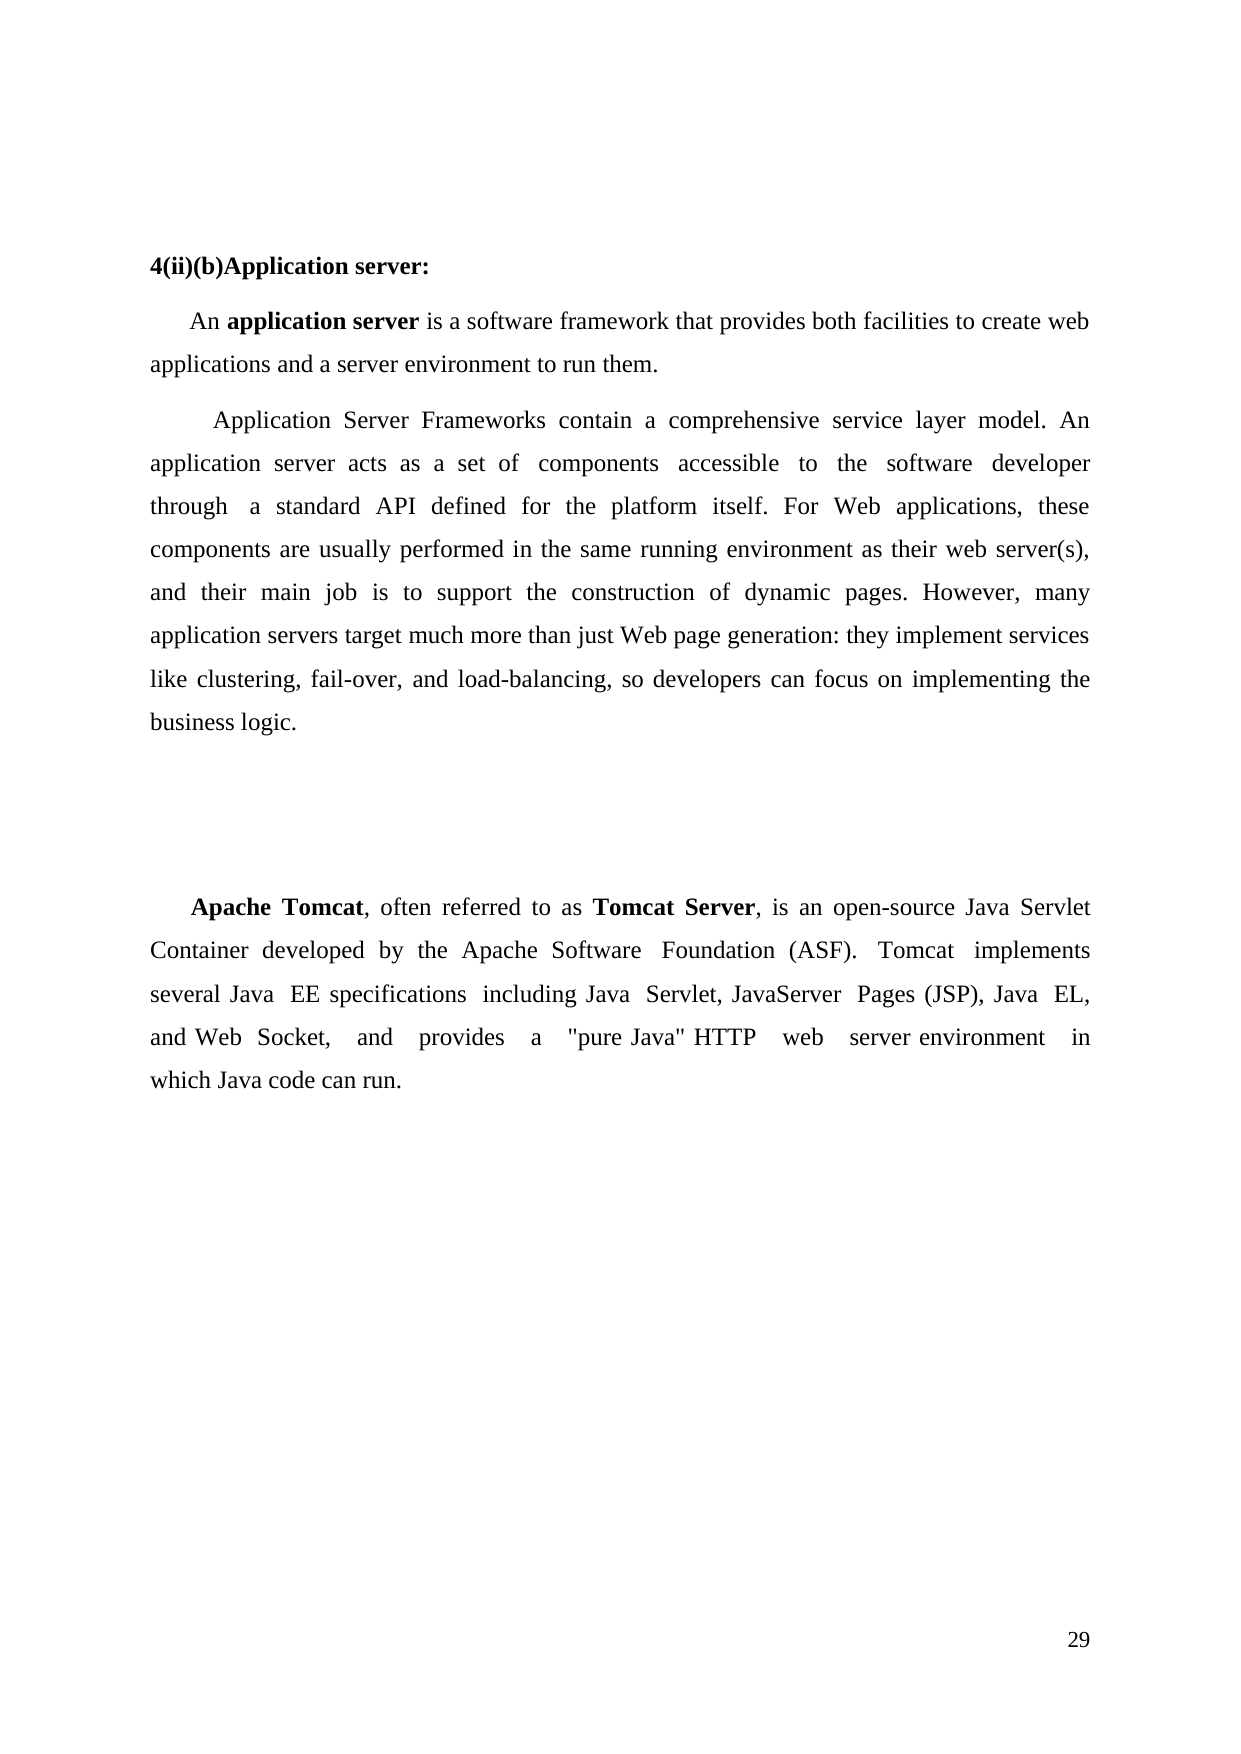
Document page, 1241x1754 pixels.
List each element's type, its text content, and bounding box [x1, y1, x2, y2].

text Application Server Frameworks contain a comprehensive service layer model. An application server acts as a set of components accessible to the software developer through a standard API defined for the platform itself. For Web applications, these components are usually performed in the same running environment as their web server(s), and their main job is to support the construction of dynamic pages. However, many application servers target much more than just Web page generation: they implement services like clustering, fail-over, and load-balancing, so developers can focus on implementing the business logic. [150, 405, 1091, 736]
subtitle 4(ii)(b)Application server: [150, 251, 1155, 280]
text Apache Tomcat, often referred to as Tomcat Server, is an open-source Java Servlet Container developed by the Apache Software Foundation (ASF). Tomcat implements several Java EE specifications including Java Servlet, JavaServer Pages (JSP), Java EL, and Web Socket, and provides a "pure Java" HTTP web server environment in which Java code can run. [150, 892, 1091, 1094]
text An application server is a software framework that provides both facilities to create web applications and a server environment to run them. [150, 306, 1090, 378]
